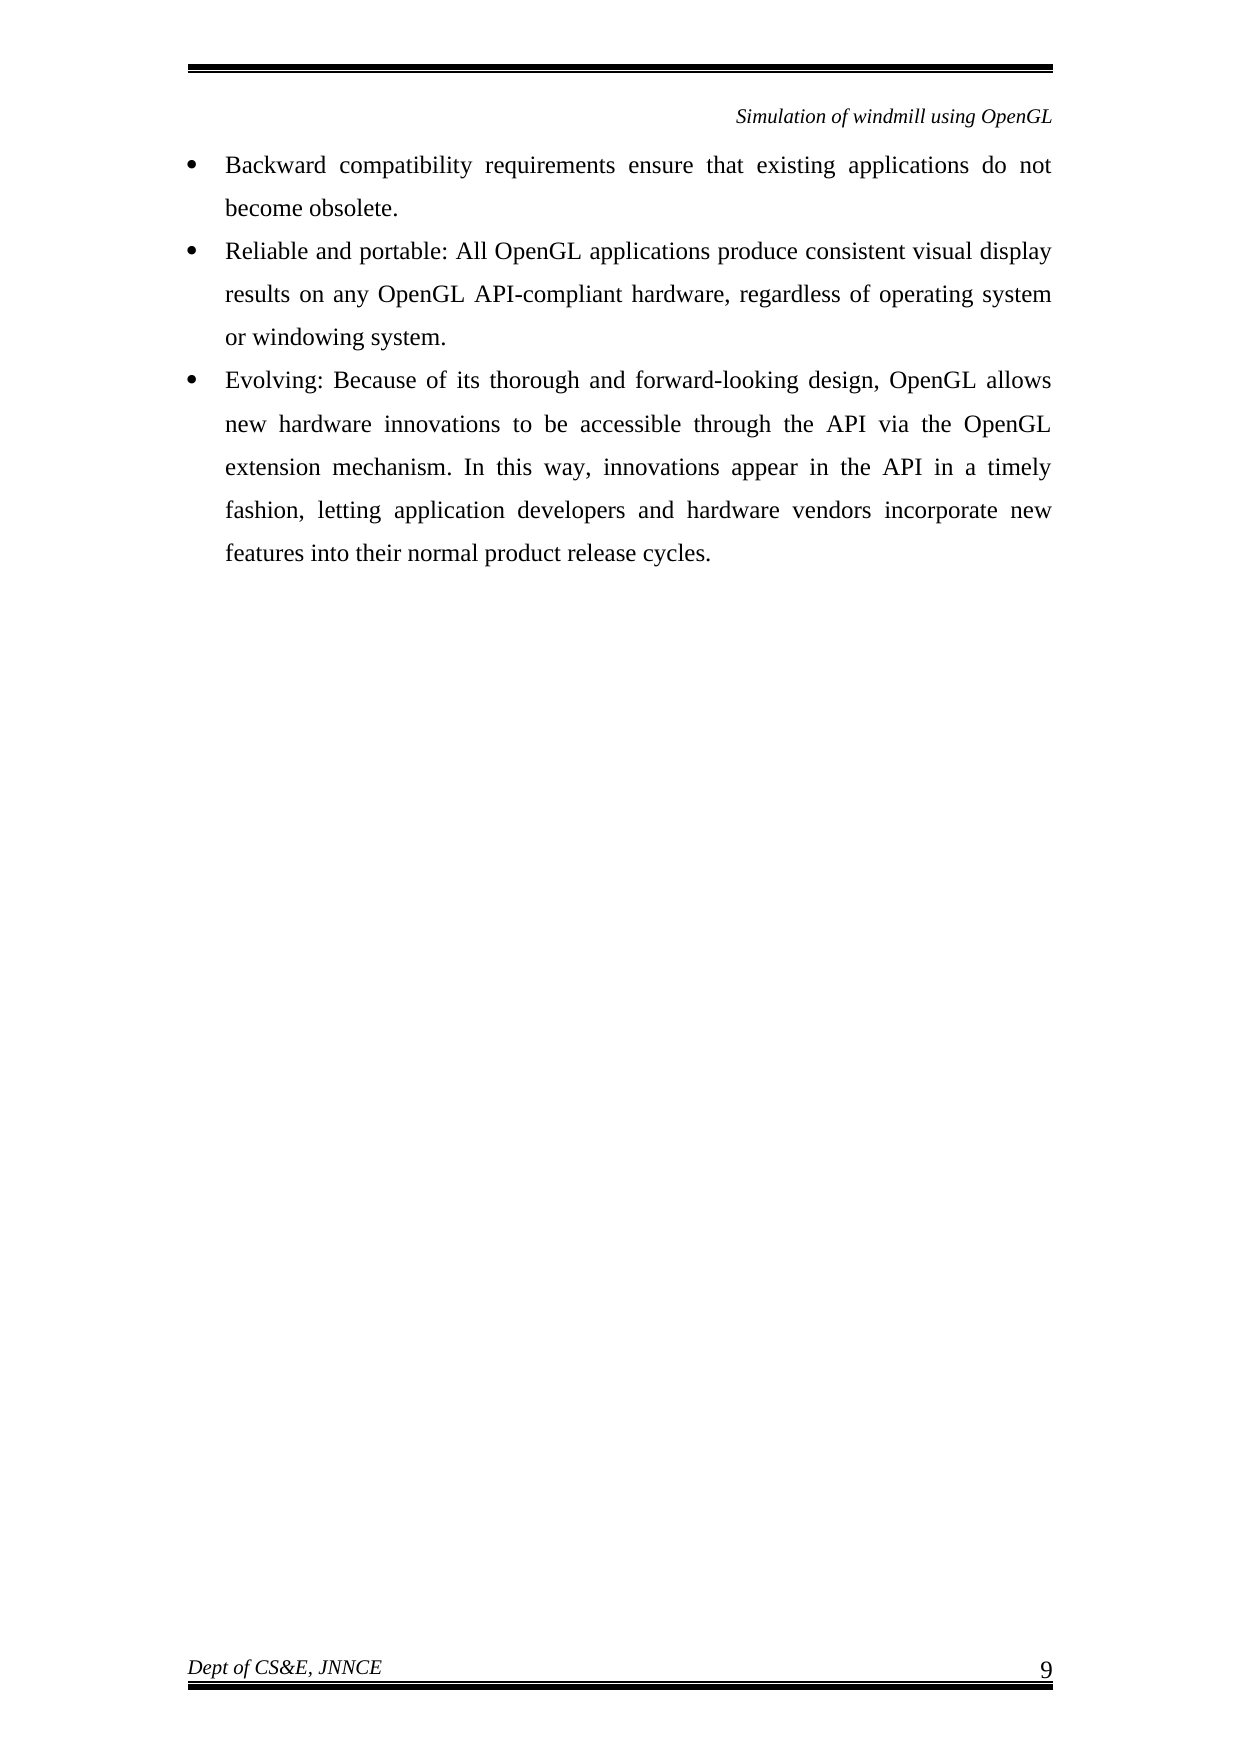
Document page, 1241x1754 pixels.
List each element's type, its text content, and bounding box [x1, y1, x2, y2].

list Evolving: Because of its thorough and forward-looking design, OpenGL allows new hardware innovations to be accessible through the API via the OpenGL extension mechanism. In this way, innovations appear in the API in a timely fashion, letting application developers and hardware vendors incorporate new features into their normal product release cycles. [187, 366, 1053, 567]
list Reliable and portable: All OpenGL applications produce consistent visual display results on any OpenGL API-compliant hardware, regardless of operating system or windowing system. [187, 236, 1053, 351]
list Backward compatibility requirements ensure that existing applications do not become obsolete. [187, 150, 1053, 222]
